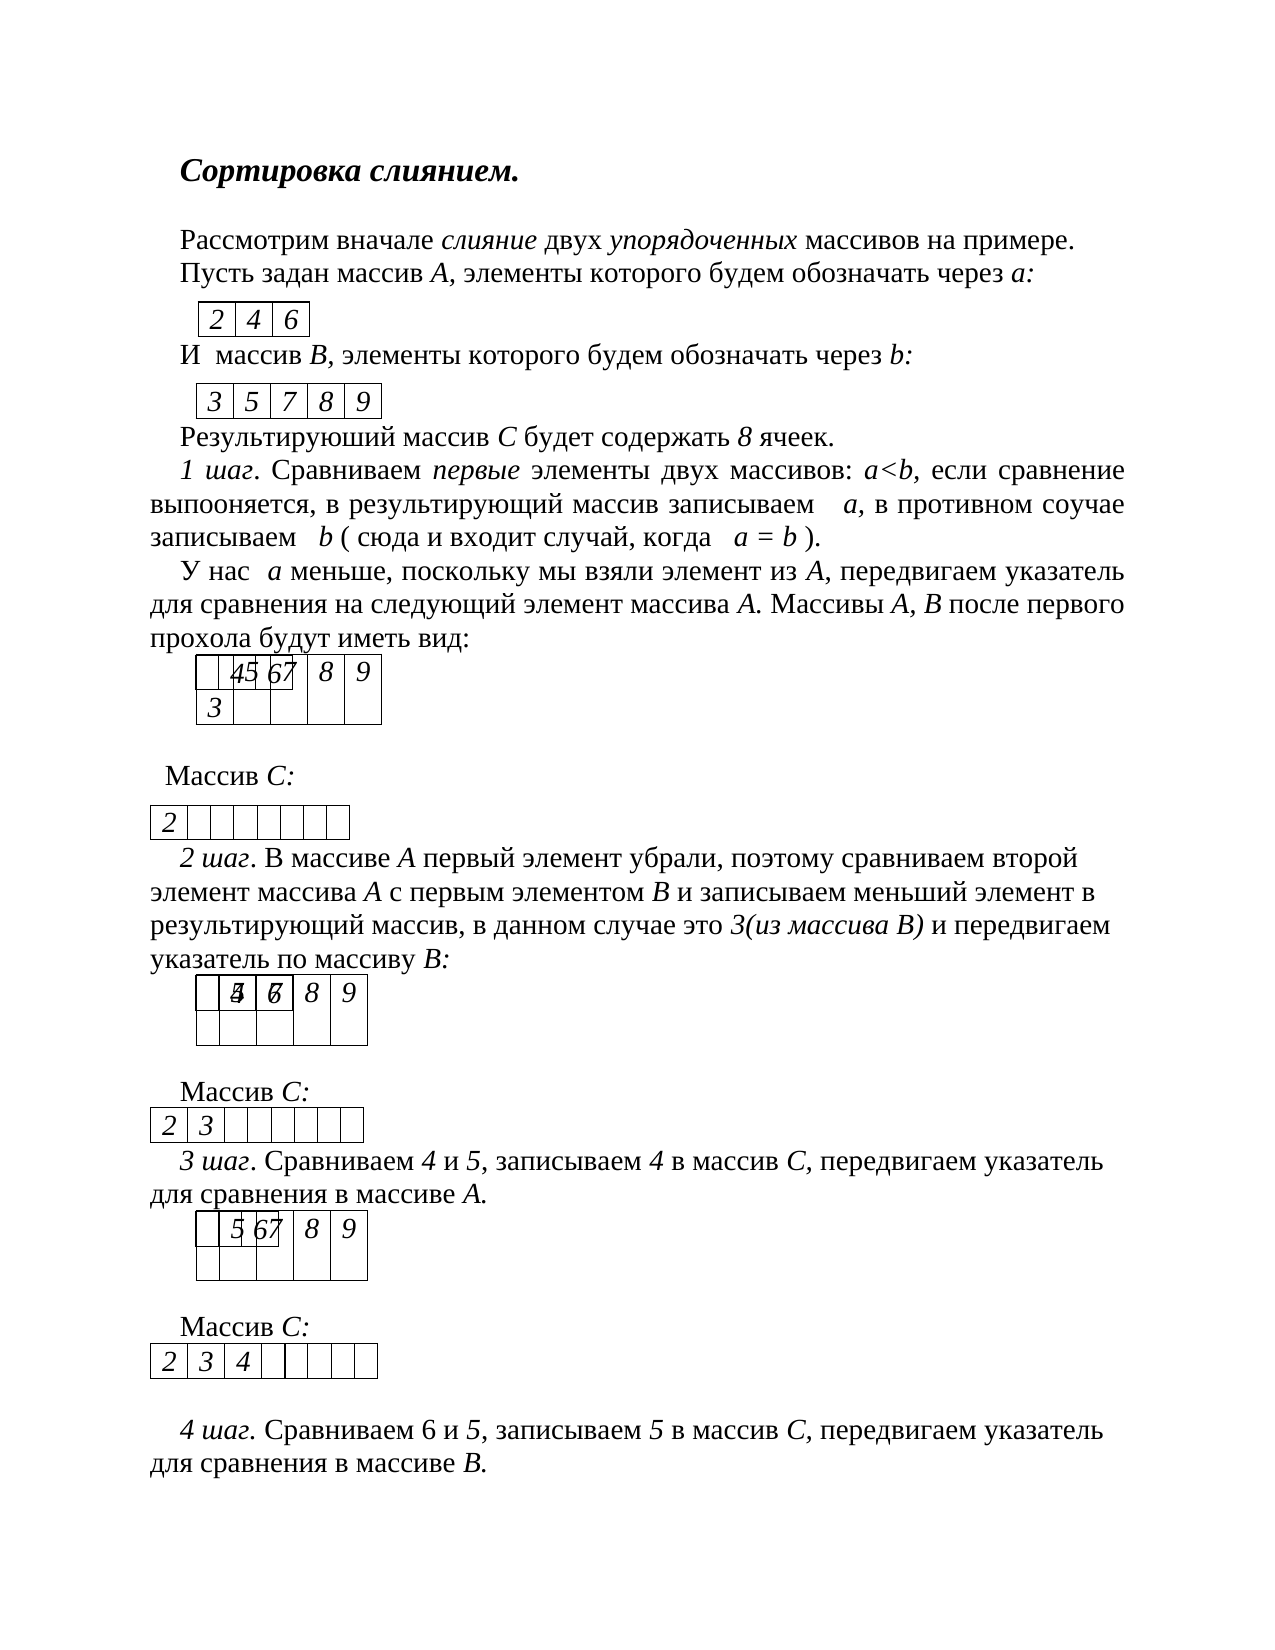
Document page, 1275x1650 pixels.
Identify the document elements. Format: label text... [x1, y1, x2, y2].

text Результируюший массив C будет содержать 8 ячеек. [150, 419, 1125, 452]
text Массив C: [150, 725, 1125, 792]
table_header 5 [220, 1011, 256, 1044]
table_header 9 [331, 975, 367, 1044]
table_header 7 [271, 655, 307, 724]
table_header 7 [257, 1211, 293, 1280]
table_header [281, 806, 303, 839]
table_header 2 [199, 303, 235, 336]
text Рассмотрим вначале слияние двух упорядоченных массивов на примере. [150, 222, 1125, 255]
table_header 9 [345, 384, 381, 418]
table_header [332, 1344, 354, 1377]
table_header 4 [225, 1344, 261, 1377]
text 4 шаг. Сравниваем 6 и 5, записываем 5 в массив C, передвигаем указатель для сравнения в массиве B. [150, 1412, 1125, 1479]
table_header 5 [220, 1247, 256, 1280]
table_header 5 [234, 690, 270, 724]
table_header [248, 1108, 271, 1142]
table_header [304, 806, 326, 839]
table_header 2 [151, 806, 187, 839]
table_header [196, 656, 218, 689]
table_header [196, 976, 218, 1010]
table_header 6 [242, 1212, 278, 1246]
table_header [262, 1344, 284, 1377]
table_header [341, 1108, 363, 1142]
text У нас a меньше, поскольку мы взяли элемент из A, передвигаем указатель для сравнения на следующий элемент массива A. Массивы A, B после первого прохола будут иметь вид: [150, 553, 1125, 653]
table_header 4 [236, 303, 272, 336]
table_header [234, 806, 257, 839]
table_header [355, 1344, 377, 1377]
table_header 6 [273, 303, 309, 336]
table_header [197, 1011, 219, 1044]
table_header [286, 1344, 307, 1377]
table_header [295, 1108, 317, 1142]
table_header 5 [234, 384, 270, 418]
table_header [219, 1212, 241, 1246]
table_header [197, 1247, 219, 1280]
table_header [327, 806, 349, 839]
table_header [225, 1108, 247, 1142]
table_header [308, 1344, 331, 1377]
text 3 шаг. Сравниваем 4 и 5, записываем 4 в массив C, передвигаем указатель для сравнения в массиве A. [150, 1143, 1125, 1210]
table_header 7 [271, 384, 307, 418]
table_header 2 [151, 1108, 187, 1142]
table_header 3 [188, 1108, 224, 1142]
table_header 2 [151, 1344, 187, 1377]
table_header 8 [294, 975, 330, 1044]
table_header [258, 806, 280, 839]
text Массив C: [150, 1309, 1125, 1343]
text Массив C: [150, 1074, 1125, 1107]
text 2 шаг. В массиве A первый элемент убрали, поэтому сравниваем второй элемент массива A с первым элементом B и записываем меньший элемент в результирующий массив, в данном случае это 3(из массива В) и передвигаем указатель по массиву B: [150, 840, 1125, 974]
table_header 8 [308, 384, 344, 418]
table_header 8 [308, 655, 344, 724]
table_header [211, 806, 233, 839]
text И массив B, элементы которого будем обозначать через b: [150, 337, 1125, 371]
table_header 6 [256, 976, 292, 1010]
text Сортировка слиянием. [150, 150, 1125, 188]
table_header 4 [219, 976, 255, 1010]
table_header 8 [294, 1211, 330, 1280]
table_header 7 [257, 1011, 293, 1044]
table_header 3 [188, 1344, 224, 1377]
table_header 9 [331, 1211, 367, 1280]
table_header 3 [197, 690, 233, 724]
table_header 4 [219, 656, 255, 689]
table_header [188, 806, 210, 839]
table_header 3 [197, 384, 233, 418]
table_header 9 [345, 655, 381, 724]
text Пусть задан массив A, элементы которого будем обозначать через a: [150, 255, 1125, 289]
table_header [272, 1108, 294, 1142]
text 1 шаг. Сравниваем первые элементы двух массивов: a<b, если сравнение выпооняется, в результирующий массив записываем a, в противном соучае записываем b ( сюда и входит случай, когда a = b ). [150, 452, 1125, 553]
table_header [196, 1212, 218, 1246]
table_header 6 [256, 656, 292, 689]
table_header [318, 1108, 340, 1142]
